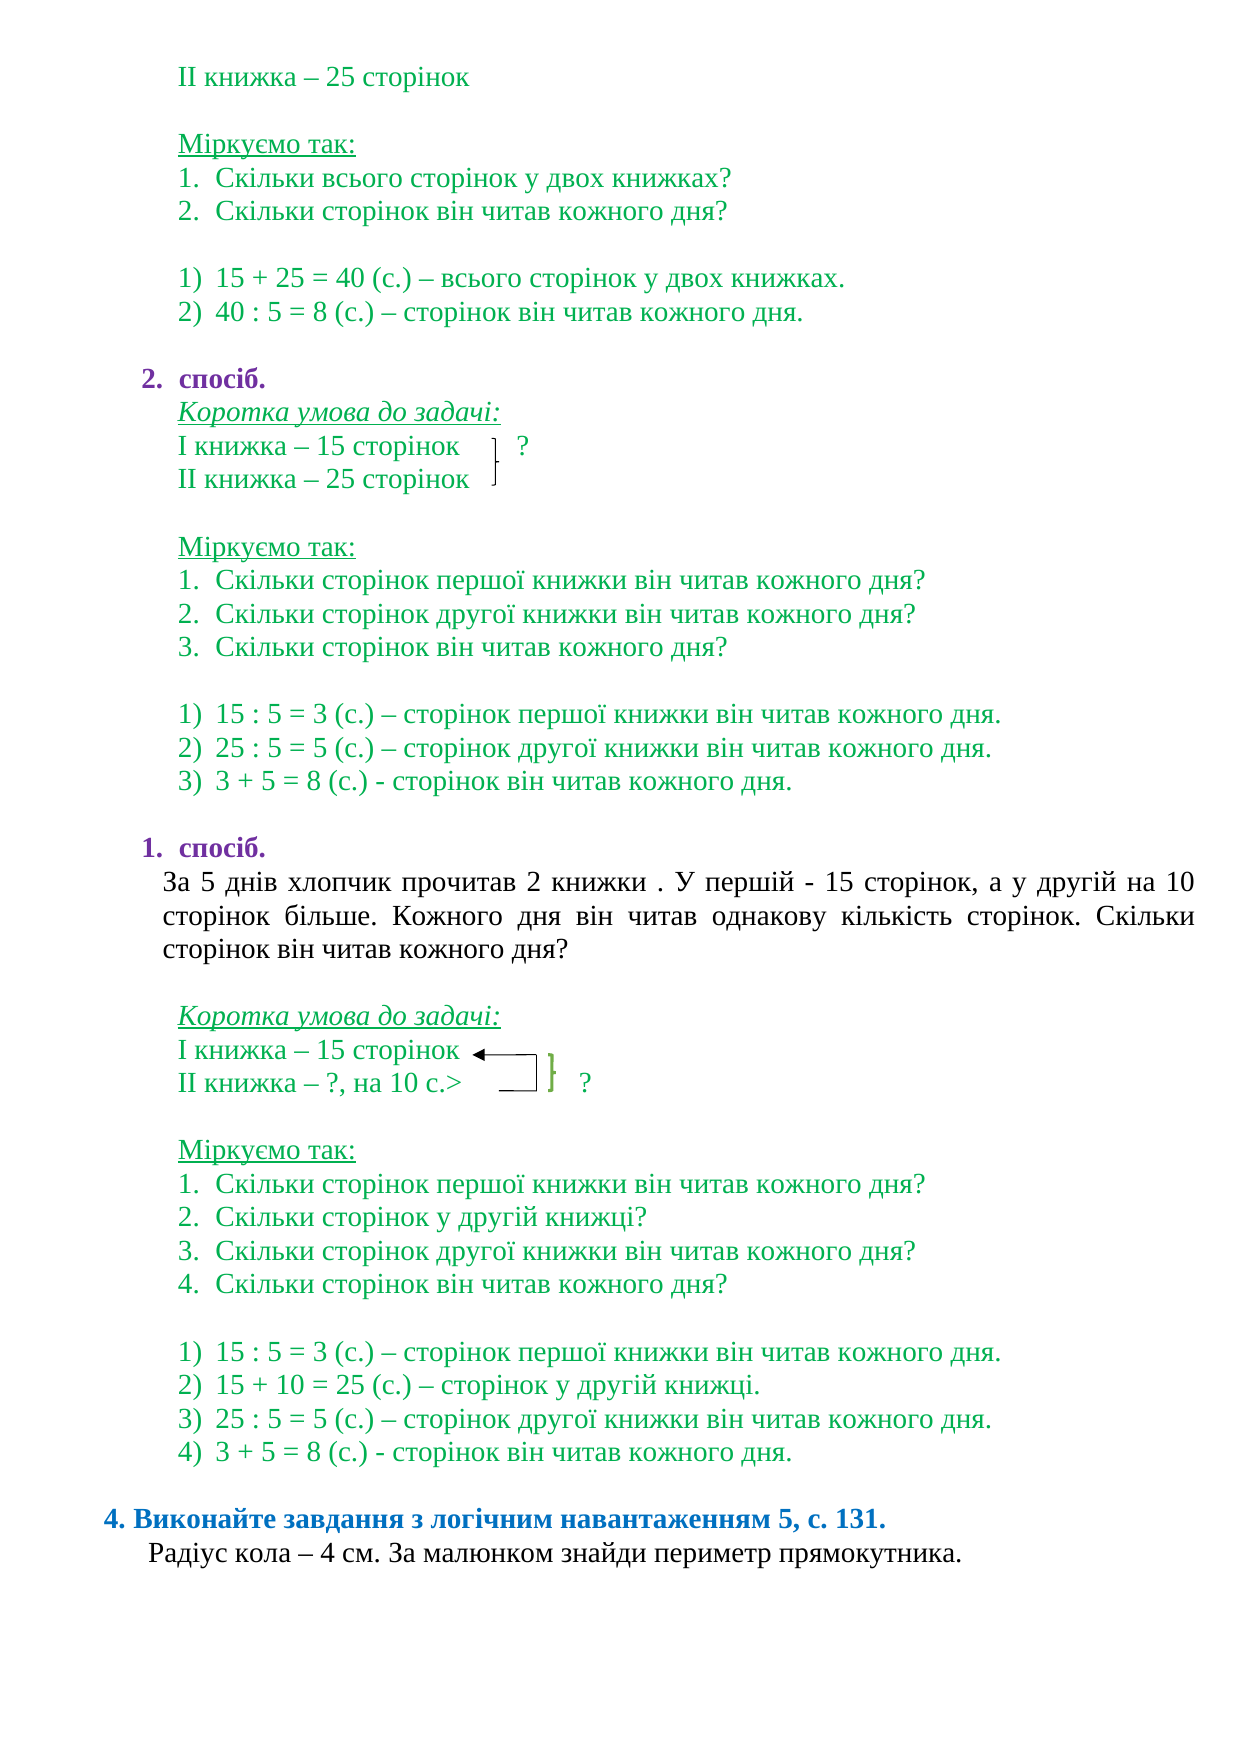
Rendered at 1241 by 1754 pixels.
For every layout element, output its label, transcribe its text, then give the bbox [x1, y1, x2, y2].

list Скільки сторінок він читав кожного дня? [178, 1267, 1196, 1300]
text ІІ книжка – 25 сторінок [141, 462, 1196, 495]
list 25 : 5 = 5 (с.) – сторінок другої книжки він читав кожного дня. [178, 1401, 1196, 1434]
text Міркуємо так: [141, 529, 1196, 562]
text За 5 днів хлопчик прочитав 2 книжки . У першій - 15 сторінок, а у другій на 10 сторінок більше. Кожного дня він читав однакову кількість сторінок. Скільки сторінок він читав кожного дня? [162, 864, 1196, 965]
list 3 + 5 = 8 (с.) - сторінок він читав кожного дня. [178, 1434, 1196, 1468]
list спосіб. [141, 831, 1196, 864]
list 40 : 5 = 8 (с.) – сторінок він читав кожного дня. [178, 294, 1196, 327]
text І книжка – 15 сторінок ? [141, 428, 1196, 462]
list Скільки сторінок першої книжки він читав кожного дня? [178, 562, 1196, 596]
list 15 : 5 = 3 (с.) – сторінок першої книжки він читав кожного дня. [178, 1334, 1196, 1367]
list 3 + 5 = 8 (с.) - сторінок він читав кожного дня. [178, 763, 1196, 797]
list спосіб. [141, 361, 1196, 394]
text Міркуємо так: [141, 1132, 1196, 1166]
list 15 + 10 = 25 (с.) – сторінок у другій книжці. [178, 1367, 1196, 1401]
text Коротка умова до задачі: [141, 998, 1196, 1032]
text ІІ книжка – 25 сторінок [141, 59, 1196, 93]
list Скільки сторінок він читав кожного дня? [178, 193, 1196, 227]
list Скільки сторінок другої книжки він читав кожного дня? [178, 596, 1196, 629]
list 15 : 5 = 3 (с.) – сторінок першої книжки він читав кожного дня. [178, 696, 1196, 730]
text ІІ книжка – ?, на 10 с.˃ ? [141, 1065, 1196, 1099]
list 15 + 25 = 40 (с.) – всього сторінок у двох книжках. [178, 260, 1196, 294]
list 25 : 5 = 5 (с.) – сторінок другої книжки він читав кожного дня. [178, 730, 1196, 763]
text Коротка умова до задачі: [141, 394, 1196, 428]
list Виконайте завдання з логічним навантаженням 5, с. 131. [103, 1501, 1196, 1535]
text Міркуємо так: [141, 126, 1196, 160]
list Скільки всього сторінок у двох книжках? [178, 160, 1196, 193]
text Радіус кола – 4 см. За малюнком знайди периметр прямокутника. [148, 1535, 1196, 1568]
list Скільки сторінок у другій книжці? [178, 1199, 1196, 1233]
list Скільки сторінок він читав кожного дня? [178, 629, 1196, 663]
list Скільки сторінок другої книжки він читав кожного дня? [178, 1233, 1196, 1267]
text І книжка – 15 сторінок [141, 1032, 1196, 1065]
list Скільки сторінок першої книжки він читав кожного дня? [178, 1166, 1196, 1199]
